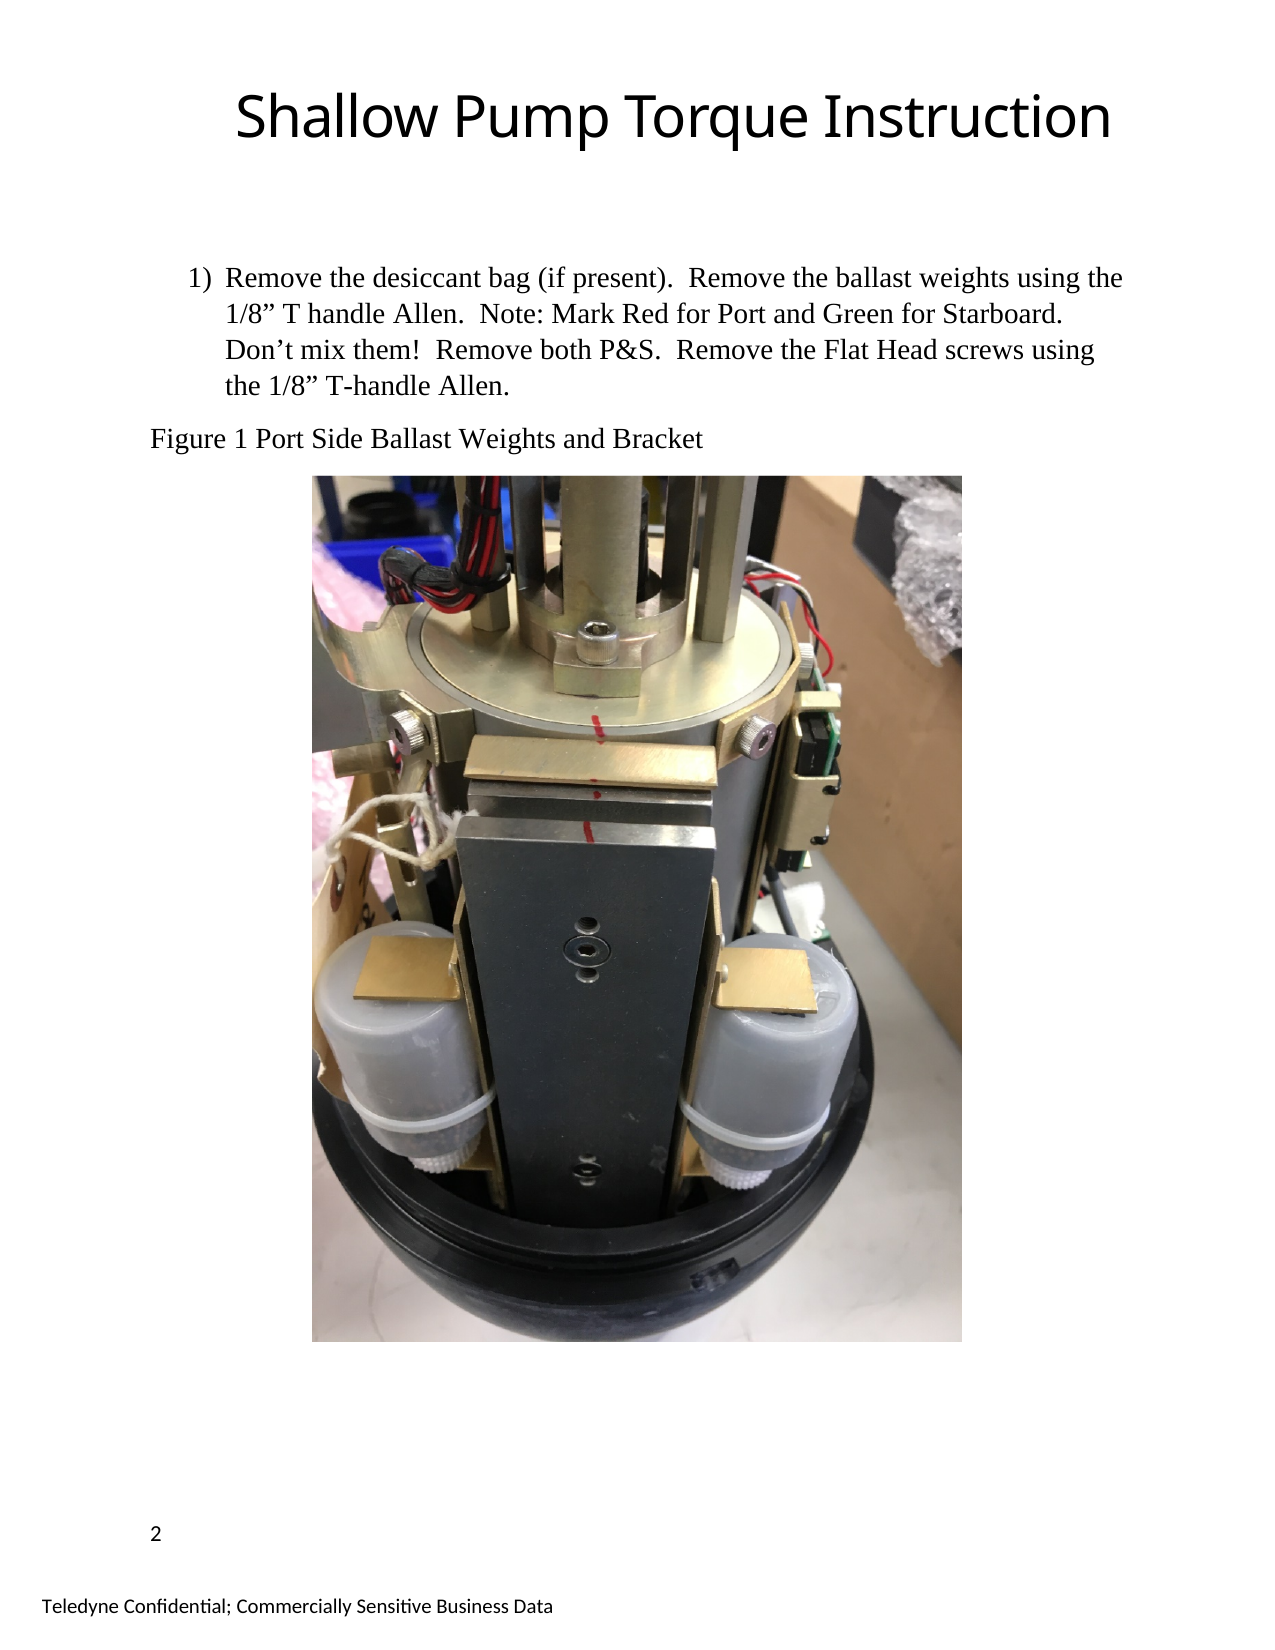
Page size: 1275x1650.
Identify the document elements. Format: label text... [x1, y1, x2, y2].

picture [312, 477, 962, 1341]
list Remove the desiccant bag (if present). Remove the ballast weights using the 1/8” T handle Allen. Note: Mark Red for Port and Green for Starboard. Don’t mix them! Remove both P&S. Remove the Flat Head screws using the 1/8” T-handle Allen. [187, 260, 1125, 402]
text Figure 1 Port Side Ballast Weights and Bracket [150, 421, 1125, 455]
